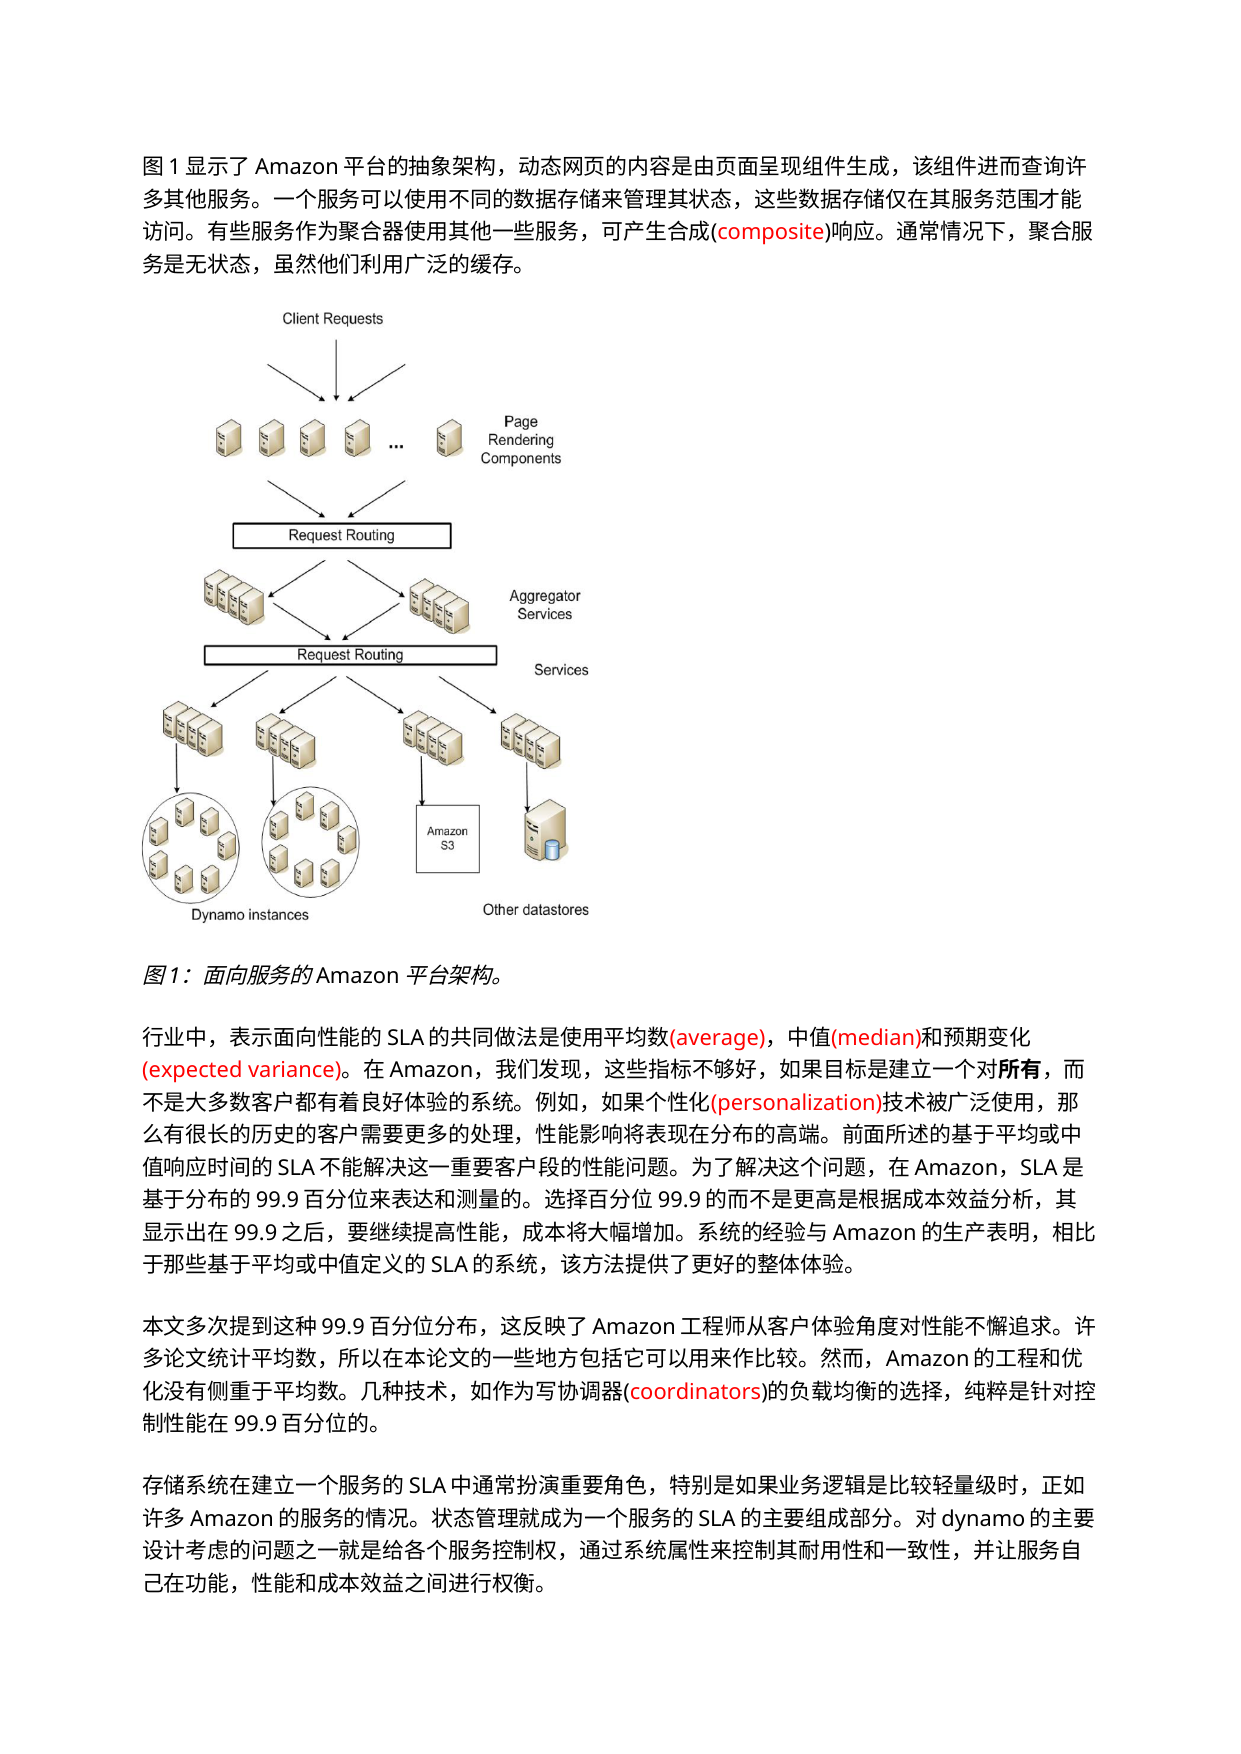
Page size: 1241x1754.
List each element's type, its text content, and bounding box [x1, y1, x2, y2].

text 存储系统在建立一个服务的SLA中通常扮演重要角色，特别是如果业务逻辑是比较轻量级时，正如许多Amazon的服务的情况。状态管理就成为一个服务的SLA的主要组成部分。对dynamo的主要设计考虑的问题之一就是给各个服务控制权，通过系统属性来控制其耐用性和一致性，并让服务自己在功能，性能和成本效益之间进行权衡。 [142, 1468, 1098, 1598]
text 图1显示了Amazon平台的抽象架构，动态网页的内容是由页面呈现组件生成，该组件进而查询许多其他服务。一个服务可以使用不同的数据存储来管理其状态，这些数据存储仅在其服务范围才能访问。有些服务作为聚合器使用其他一些服务，可产生合成(composite)响应。通常情况下，聚合服务是无状态，虽然他们利用广泛的缓存。 [142, 149, 1098, 279]
text 本文多次提到这种99.9百分位分布，这反映了Amazon工程师从客户体验角度对性能不懈追求。许多论文统计平均数，所以在本论文的一些地方包括它可以用来作比较。然而，Amazon的工程和优化没有侧重于平均数。几种技术，如作为写协调器(coordinators)的负载均衡的选择，纯粹是针对控制性能在99.9百分位的。 [142, 1309, 1098, 1439]
text 行业中，表示面向性能的SLA的共同做法是使用平均数(average)，中值(median)和预期变化(expected variance)。在Amazon，我们发现，这些指标不够好，如果目标是建立一个对所有，而不是大多数客户都有着良好体验的系统。例如，如果个性化(personalization)技术被广泛使用，那么有很长的历史的客户需要更多的处理，性能影响将表现在分布的高端。前面所述的基于平均或中值响应时间的SLA不能解决这一重要客户段的性能问题。为了解决这个问题，在Amazon，SLA是基于分布的99.9百分位来表达和测量的。选择百分位99.9的而不是更高是根据成本效益分析，其显示出在99.9之后，要继续提高性能，成本将大幅增加。系统的经验与Amazon的生产表明，相比于那些基于平均或中值定义的SLA的系统，该方法提供了更好的整体体验。 [142, 1019, 1098, 1279]
picture [141, 307, 589, 924]
